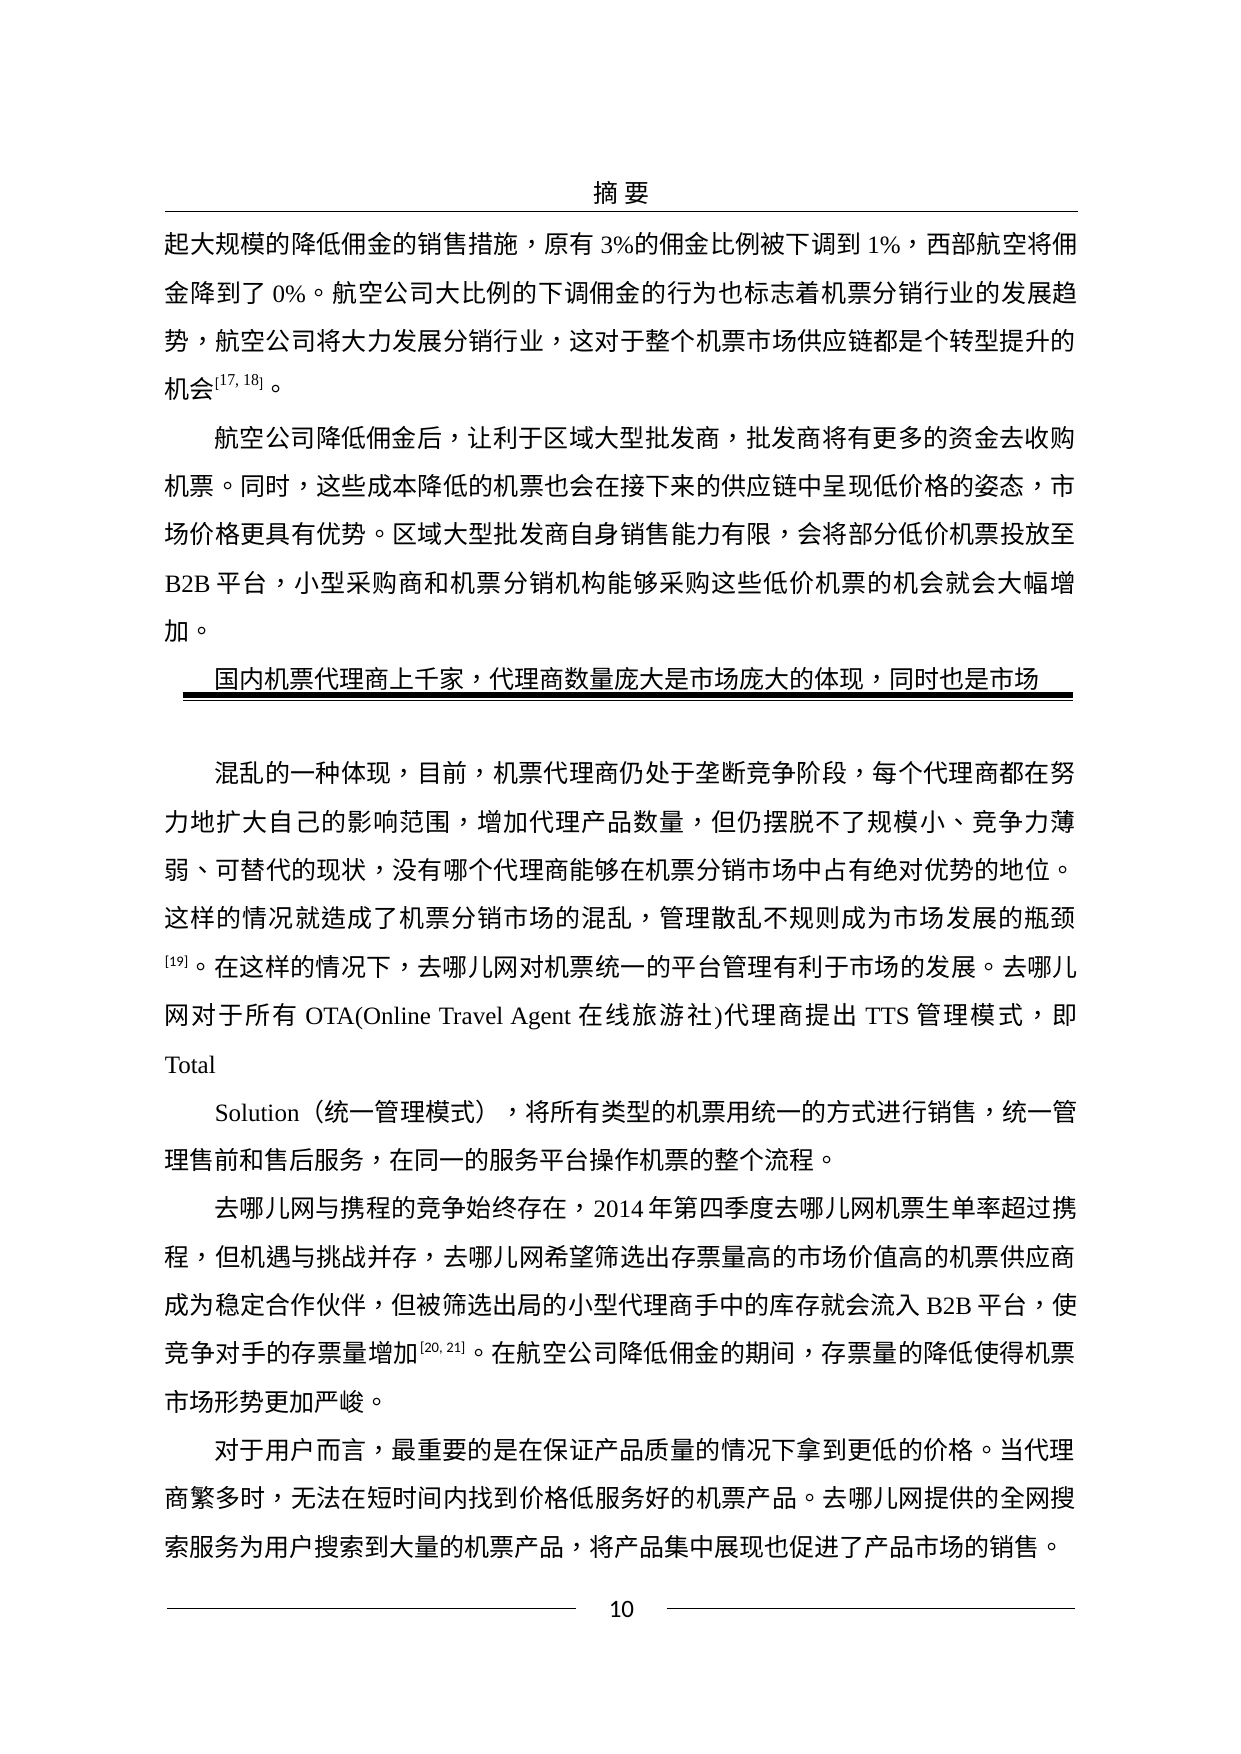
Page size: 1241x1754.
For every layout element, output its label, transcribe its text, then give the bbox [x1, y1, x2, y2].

text 航空公司降低佣金后，让利于区域大型批发商，批发商将有更多的资金去收购机票。同时，这些成本降低的机票也会在接下来的供应链中呈现低价格的姿态，市场价格更具有优势。区域大型批发商自身销售能力有限，会将部分低价机票投放至B2B平台，小型采购商和机票分销机构能够采购这些低价机票的机会就会大幅增加。 [164, 405, 1078, 647]
text Solution（统一管理模式），将所有类型的机票用统一的方式进行销售，统一管理售前和售后服务，在同一的服务平台操作机票的整个流程。 [164, 1079, 1078, 1176]
text 去哪儿网与携程的竞争始终存在，2014年第四季度去哪儿网机票生单率超过携程，但机遇与挑战并存，去哪儿网希望筛选出存票量高的市场价值高的机票供应商成为稳定合作伙伴，但被筛选出局的小型代理商手中的库存就会流入B2B平台，使竞争对手的存票量增加[20, 21]。在航空公司降低佣金的期间，存票量的降低使得机票市场形势更加严峻。 [164, 1176, 1078, 1417]
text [164, 212, 1078, 405]
text 混乱的一种体现，目前，机票代理商仍处于垄断竞争阶段，每个代理商都在努力地扩大自己的影响范围，增加代理产品数量，但仍摆脱不了规模小、竞争力薄弱、可替代的现状，没有哪个代理商能够在机票分销市场中占有绝对优势的地位。这样的情况就造成了机票分销市场的混乱，管理散乱不规则成为市场发展的瓶颈[19]。在这样的情况下，去哪儿网对机票统一的平台管理有利于市场的发展。去哪儿网对于所有OTA(Online Travel Agent在线旅游社)代理商提出TTS管理模式，即Total [164, 741, 1078, 1079]
text 对于用户而言，最重要的是在保证产品质量的情况下拿到更低的价格。当代理商繁多时，无法在短时间内找到价格低服务好的机票产品。去哪儿网提供的全网搜索服务为用户搜索到大量的机票产品，将产品集中展现也促进了产品市场的销售。 [164, 1417, 1078, 1562]
text 国内机票代理商上千家，代理商数量庞大是市场庞大的体现，同时也是市场 [164, 647, 1078, 695]
